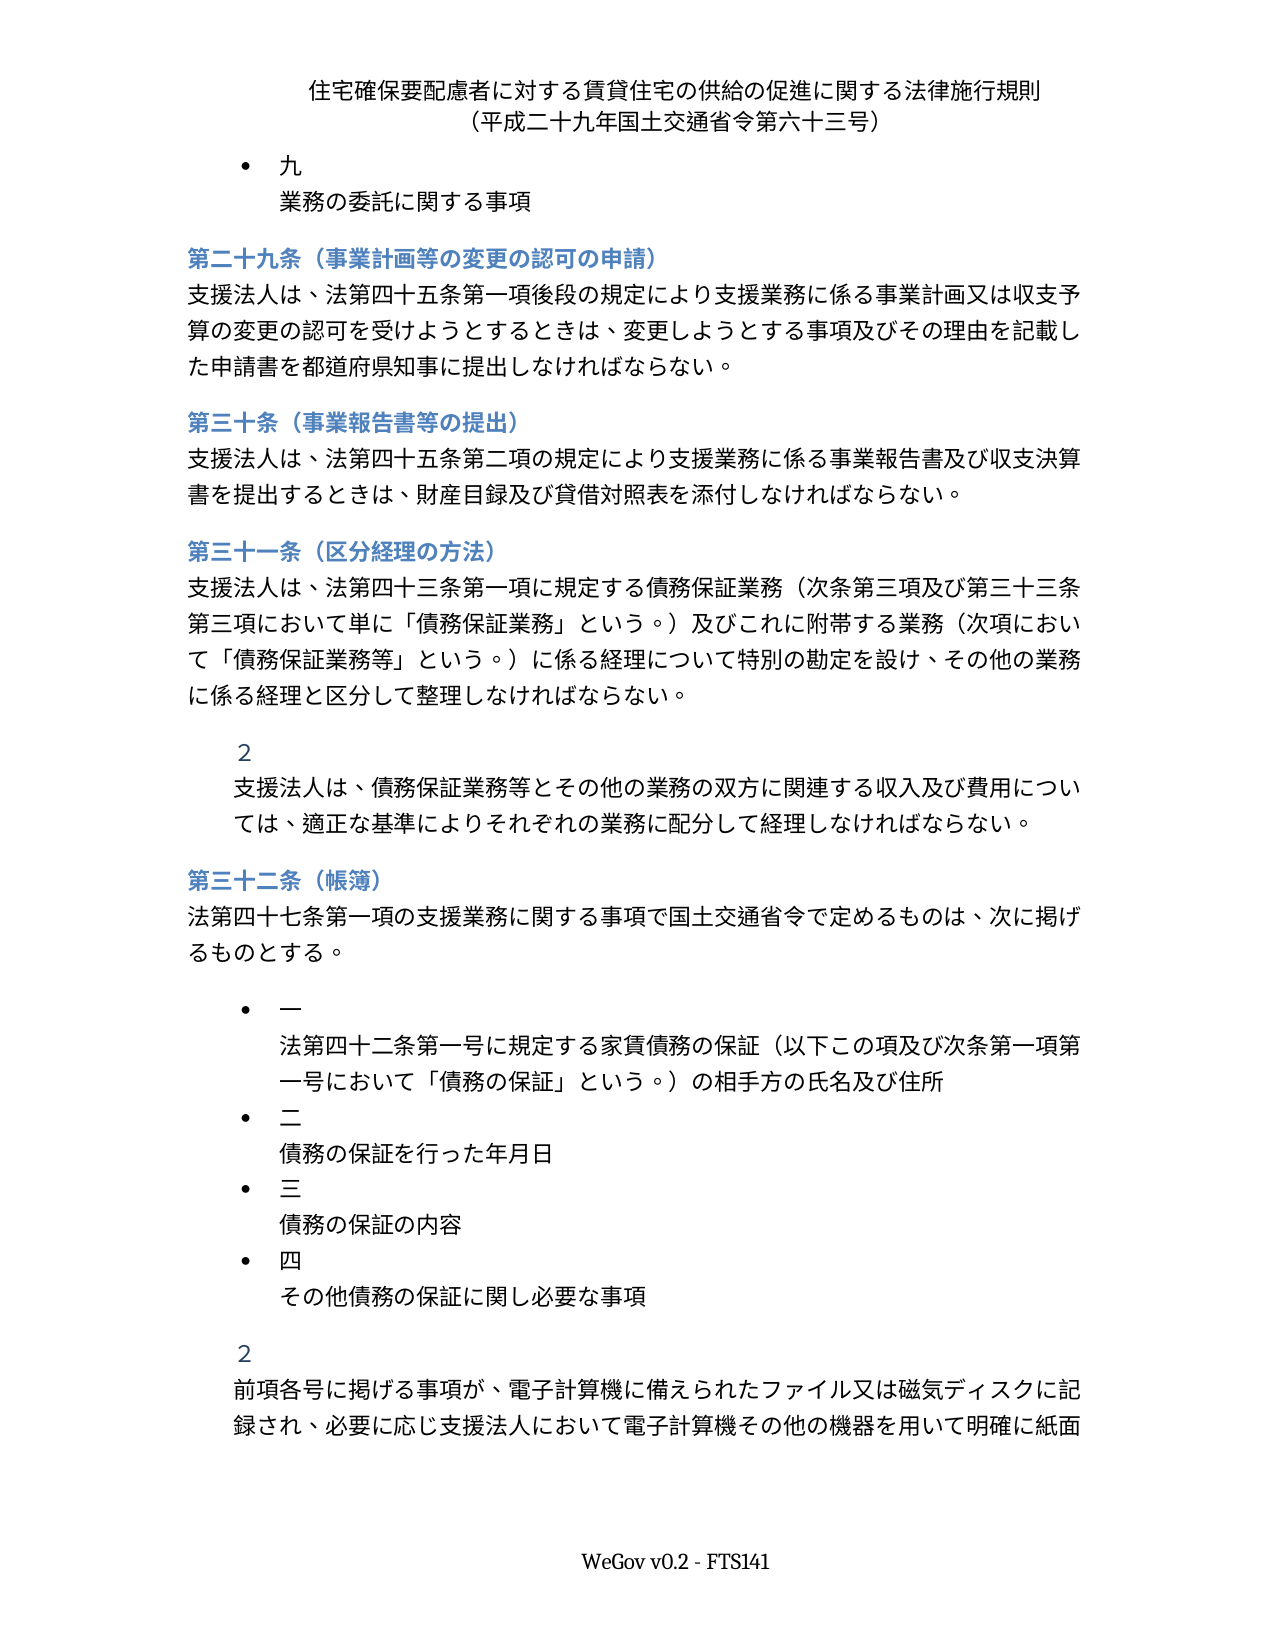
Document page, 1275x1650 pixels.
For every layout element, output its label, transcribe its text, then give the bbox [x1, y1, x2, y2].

list 四 その他債務の保証に関し必要な事項 [242, 1245, 1087, 1312]
subtitle ２ [233, 736, 1087, 768]
text 支援法人は、債務保証業務等とその他の業務の双方に関連する収入及び費用については、適正な基準によりそれぞれの業務に配分して経理しなければならない。 [233, 772, 1087, 839]
list 三 債務の保証の内容 [242, 1173, 1087, 1241]
subtitle 第三十一条（区分経理の方法） [187, 536, 1087, 567]
text 前項各号に掲げる事項が、電子計算機に備えられたファイル又は磁気ディスクに記録され、必要に応じ支援法人において電子計算機その他の機器を用いて明確に紙面に表示されるときは、当該記録をもって法第四十七条第一項の帳簿（次項において単に「帳簿」という。）への記載に代えることができる。 [233, 1374, 1087, 1441]
subtitle 第三十二条（帳簿） [187, 865, 1087, 896]
text 法第四十七条第一項の支援業務に関する事項で国土交通省令で定めるものは、次に掲げるものとする。 [187, 901, 1087, 968]
text 支援法人は、法第四十三条第一項に規定する債務保証業務（次条第三項及び第三十三条第三項において単に「債務保証業務」という。）及びこれに附帯する業務（次項において「債務保証業務等」という。）に係る経理について特別の勘定を設け、その他の業務に係る経理と区分して整理しなければならない。 [187, 572, 1087, 711]
subtitle 第三十条（事業報告書等の提出） [187, 407, 1087, 438]
subtitle ２ [233, 1338, 1087, 1369]
subtitle 第二十九条（事業計画等の変更の認可の申請） [187, 243, 1087, 274]
text 支援法人は、法第四十五条第一項後段の規定により支援業務に係る事業計画又は収支予算の変更の認可を受けようとするときは、変更しようとする事項及びその理由を記載した申請書を都道府県知事に提出しなければならない。 [187, 279, 1087, 382]
list 九 業務の委託に関する事項 [242, 150, 1087, 217]
list 二 債務の保証を行った年月日 [242, 1102, 1087, 1169]
text 支援法人は、法第四十五条第二項の規定により支援業務に係る事業報告書及び収支決算書を提出するときは、財産目録及び貸借対照表を添付しなければならない。 [187, 443, 1087, 510]
list 一 法第四十二条第一号に規定する家賃債務の保証（以下この項及び次条第一項第一号において「債務の保証」という。）の相手方の氏名及び住所 [242, 994, 1087, 1097]
